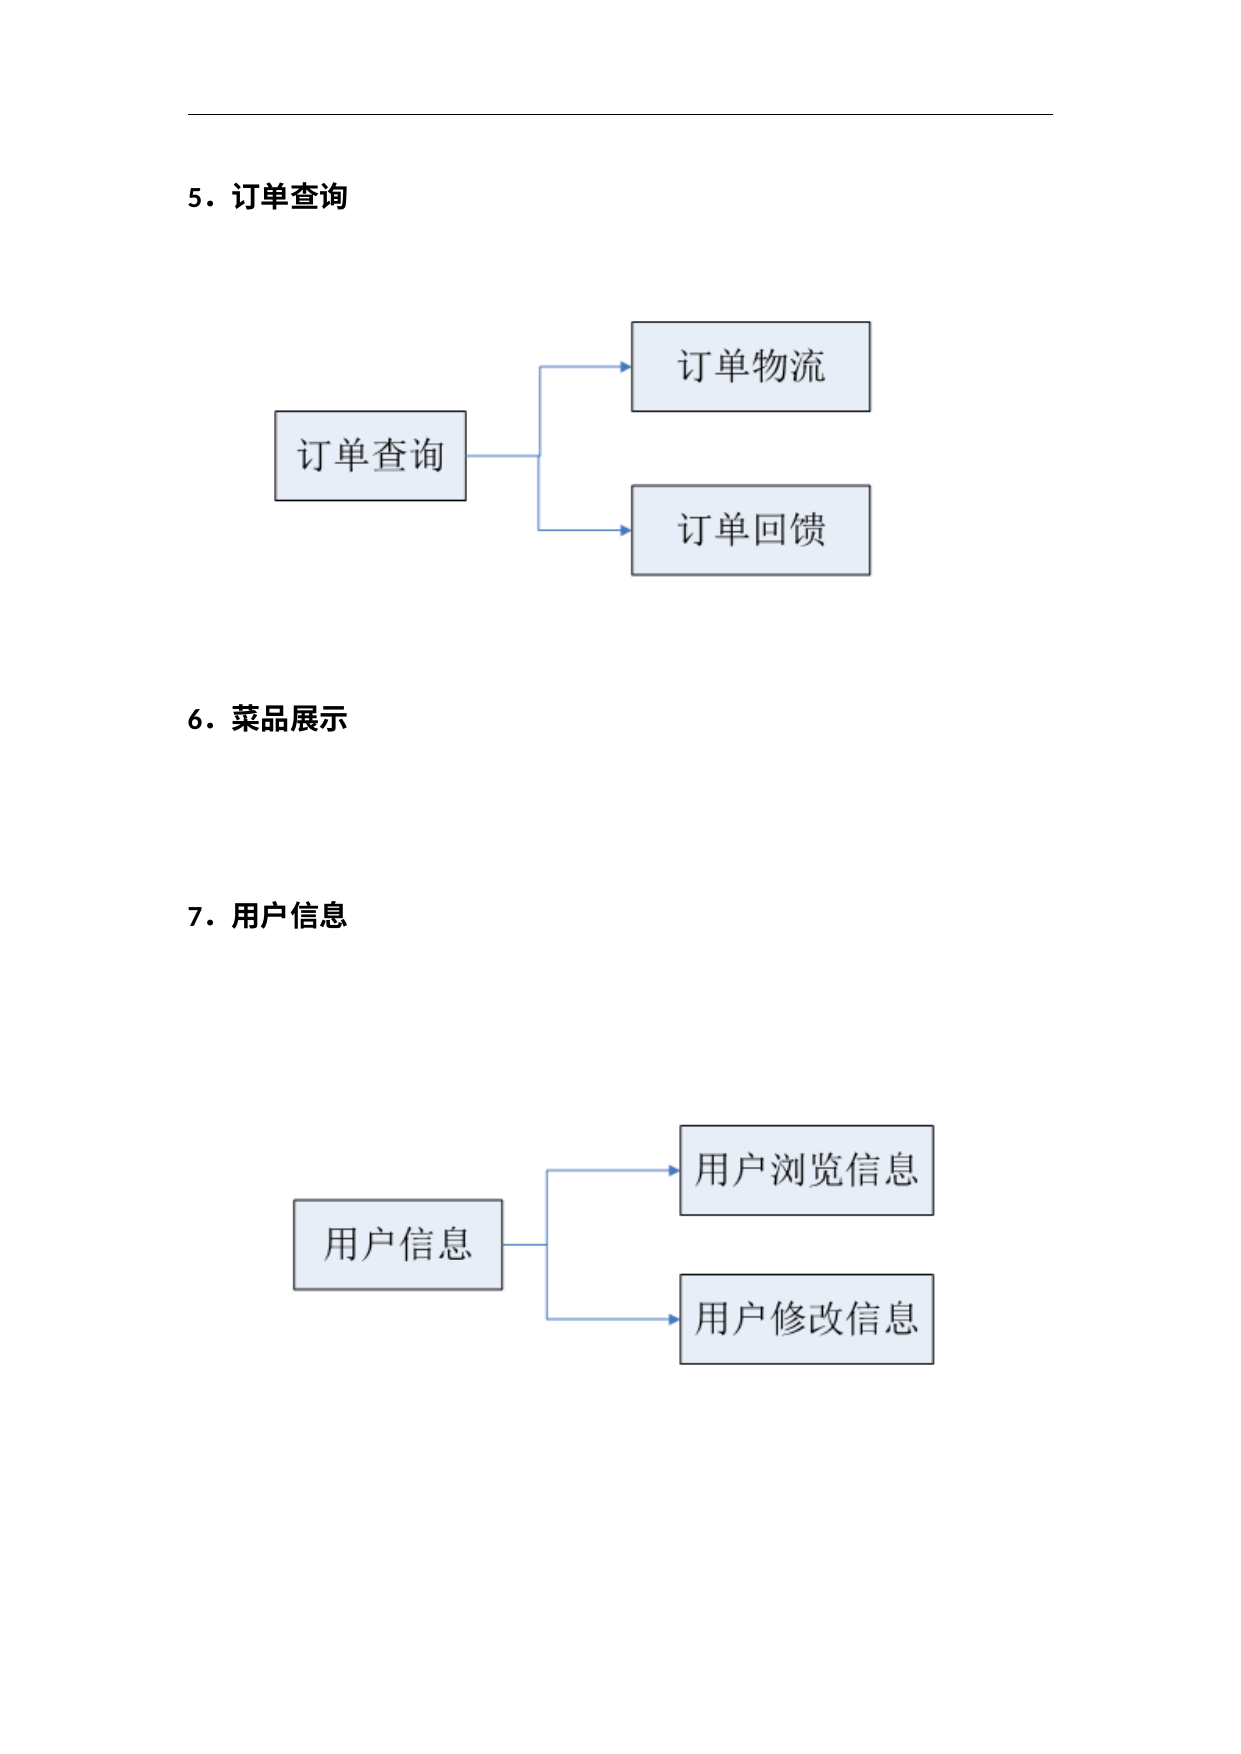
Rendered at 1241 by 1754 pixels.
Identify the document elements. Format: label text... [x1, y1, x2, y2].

picture [237, 284, 902, 633]
subtitle 菜品展示 [187, 684, 1053, 749]
subtitle 订单查询 [187, 162, 1053, 227]
subtitle 用户信息 [187, 882, 1053, 947]
picture [237, 1004, 980, 1412]
